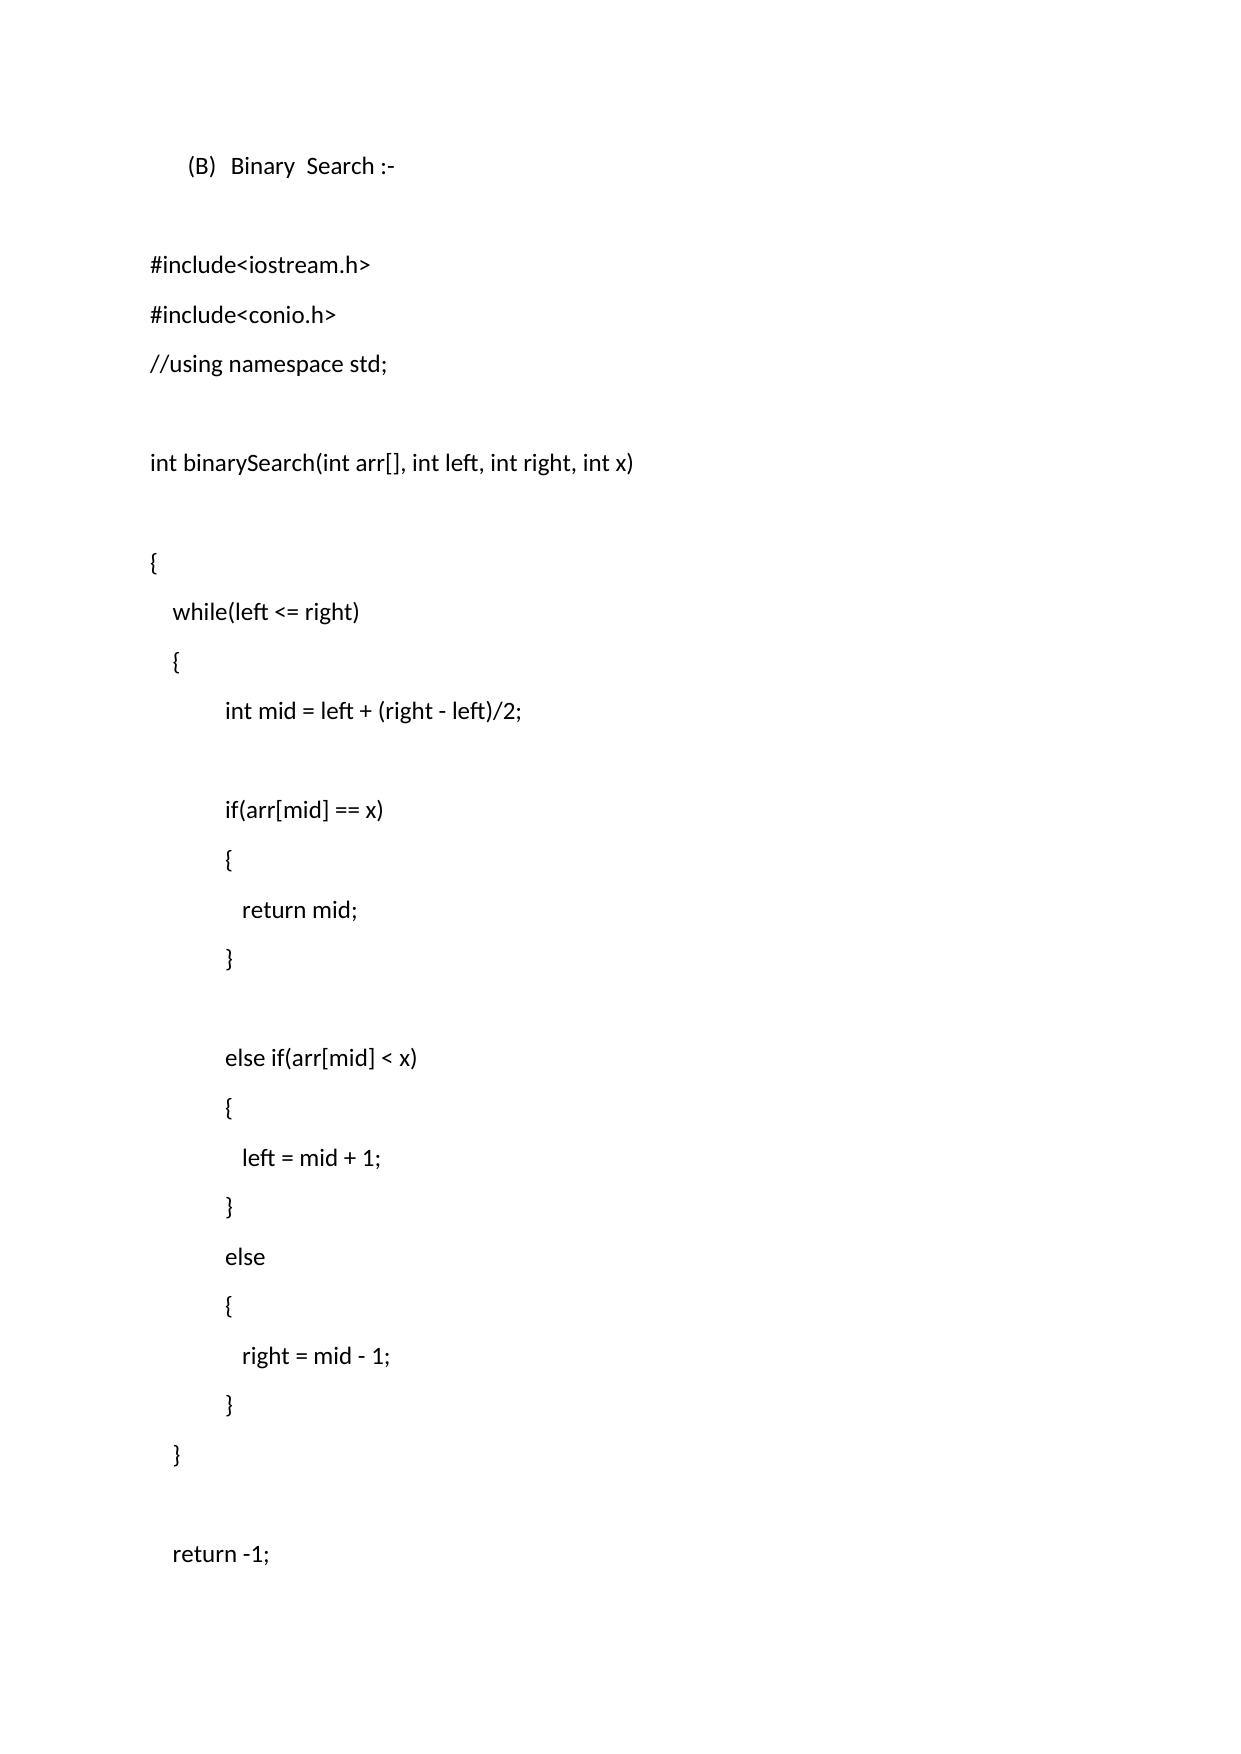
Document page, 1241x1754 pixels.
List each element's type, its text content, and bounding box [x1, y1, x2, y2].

text else [150, 1241, 1090, 1271]
text } [150, 1439, 1090, 1470]
text #include<conio.h> [150, 299, 1090, 329]
text int binarySearch(int arr[], int left, int right, int x) [150, 447, 1090, 478]
text return -1; [150, 1538, 1090, 1569]
text { [150, 1092, 1090, 1123]
text { [150, 547, 1090, 577]
text { [150, 844, 1090, 875]
text int mid = left + (right - left)/2; [150, 695, 1090, 726]
text return mid; [150, 894, 1090, 924]
text { [150, 646, 1090, 676]
text else if(arr[mid] < x) [150, 1042, 1090, 1073]
text } [150, 1389, 1090, 1420]
list Binary Search :- [187, 150, 1090, 181]
text #include<iostream.h> [150, 249, 1090, 280]
text //using namespace std; [150, 348, 1090, 379]
text left = mid + 1; [150, 1142, 1090, 1172]
text right = mid - 1; [150, 1340, 1090, 1371]
text } [150, 943, 1090, 974]
text while(left <= right) [150, 596, 1090, 627]
text { [150, 1290, 1090, 1321]
text } [150, 1191, 1090, 1222]
text if(arr[mid] == x) [150, 794, 1090, 825]
